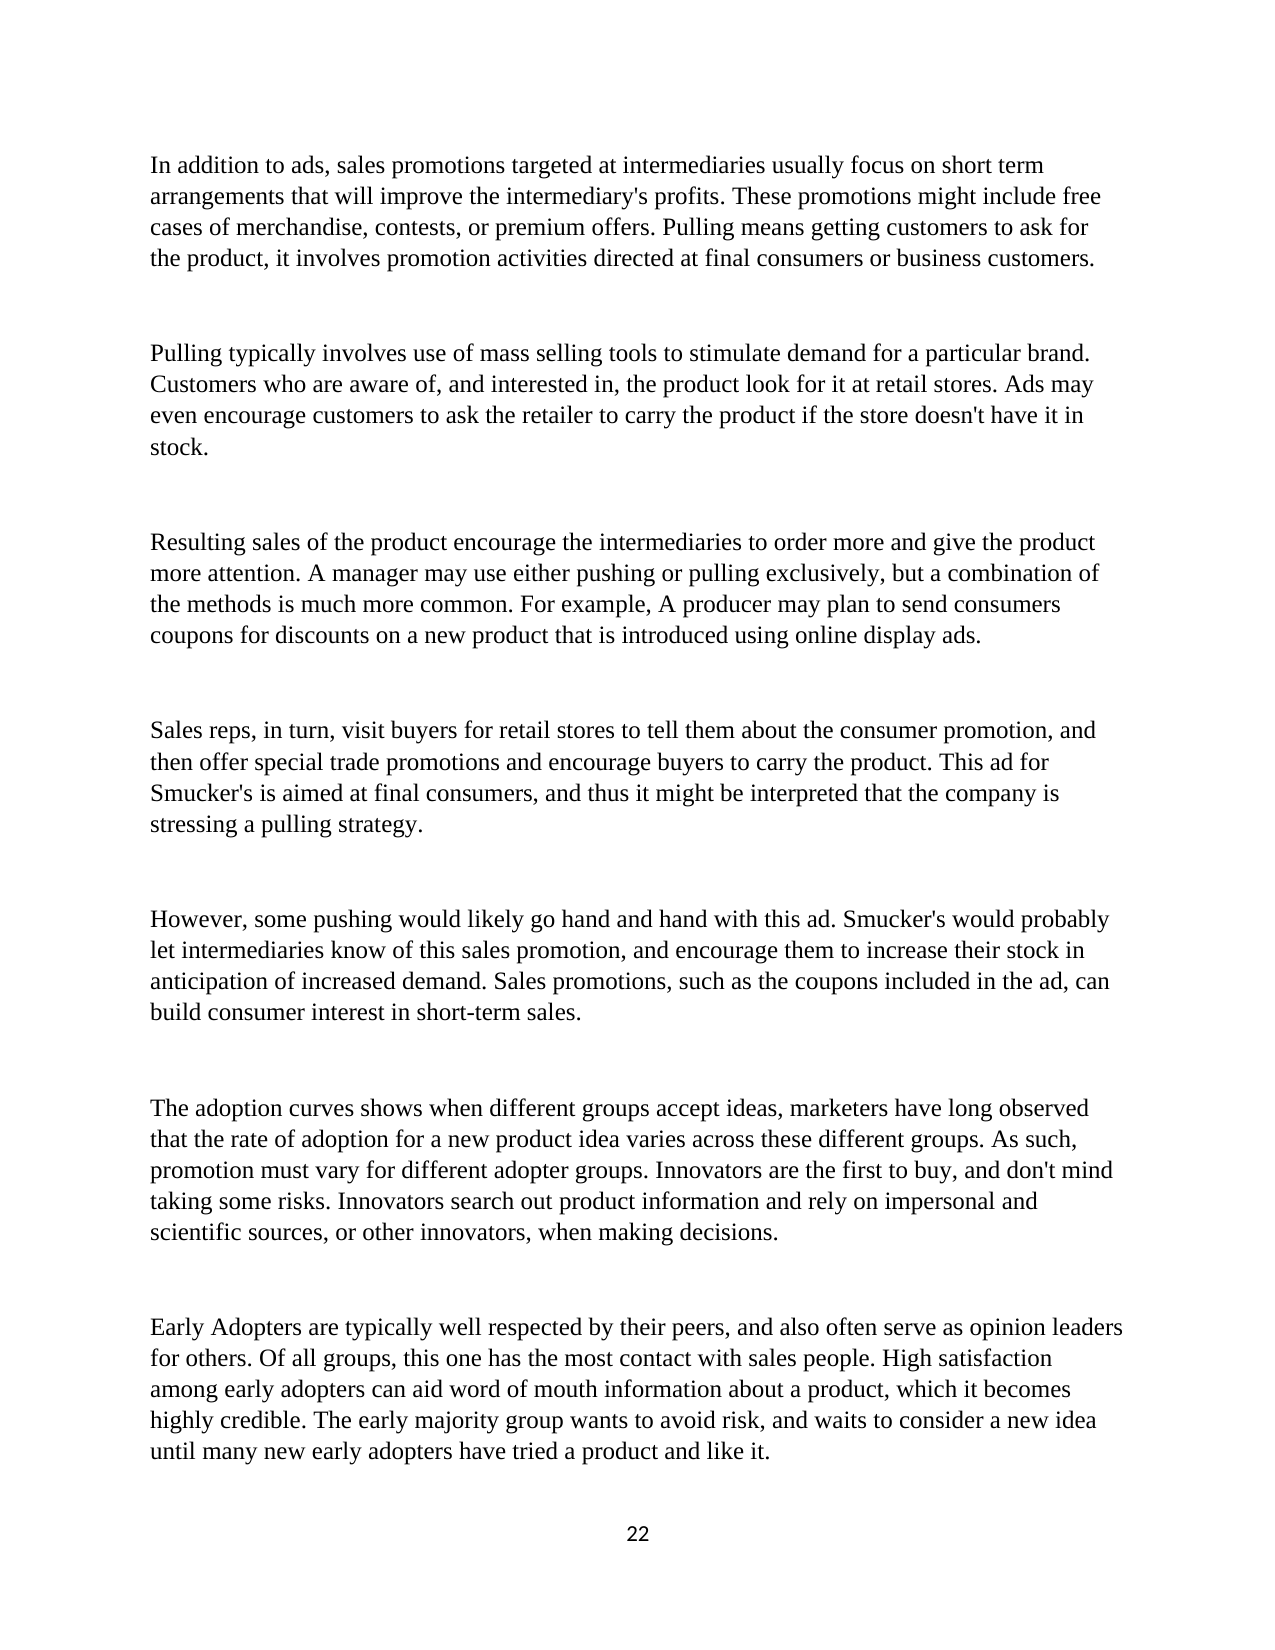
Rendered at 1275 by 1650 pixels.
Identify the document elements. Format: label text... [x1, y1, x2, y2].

text However, some pushing would likely go hand and hand with this ad. Smucker's would probably let intermediaries know of this sales promotion, and encourage them to increase their stock in anticipation of increased demand. Sales promotions, such as the coupons included in the ad, can build consumer interest in short-term sales. [150, 904, 1125, 1026]
text Resulting sales of the product encourage the intermediaries to order more and give the product more attention. A manager may use either pushing or pulling exclusively, but a combination of the methods is much more common. For example, A producer may plan to send consumers coupons for discounts on a new product that is introduced using online display ads. [150, 527, 1125, 649]
text In addition to ads, sales promotions targeted at intermediaries usually focus on short term arrangements that will improve the intermediary's profits. These promotions might include free cases of merchandise, contests, or premium offers. Pulling means getting customers to ask for the product, it involves promotion activities directed at final consumers or business customers. [150, 150, 1125, 272]
text The adoption curves shows when different groups accept ideas, marketers have long observed that the rate of adoption for a new product idea varies across these different groups. As such, promotion must vary for different adopter groups. Innovators are the first to buy, and don't mind taking some risks. Innovators search out product information and rely on impersonal and scientific sources, or other innovators, when making decisions. [150, 1093, 1125, 1246]
text Pulling typically involves use of mass selling tools to stimulate demand for a particular brand. Customers who are aware of, and interested in, the product look for it at retail stores. Ads may even encourage customers to ask the retailer to carry the product if the store doesn't have it in stock. [150, 338, 1125, 460]
text Sales reps, in turn, visit buyers for retail stores to tell them about the consumer promotion, and then offer special trade promotions and encourage buyers to carry the product. This ad for Smucker's is aimed at final consumers, and thus it might be interpreted that the company is stressing a pulling strategy. [150, 716, 1125, 837]
text Early Adopters are typically well respected by their peers, and also often serve as opinion leaders for others. Of all groups, this one has the most contact with sales people. High satisfaction among early adopters can aid word of mouth information about a product, which it becomes highly credible. The early majority group wants to avoid risk, and waits to consider a new idea until many new early adopters have tried a product and like it. [150, 1312, 1125, 1465]
